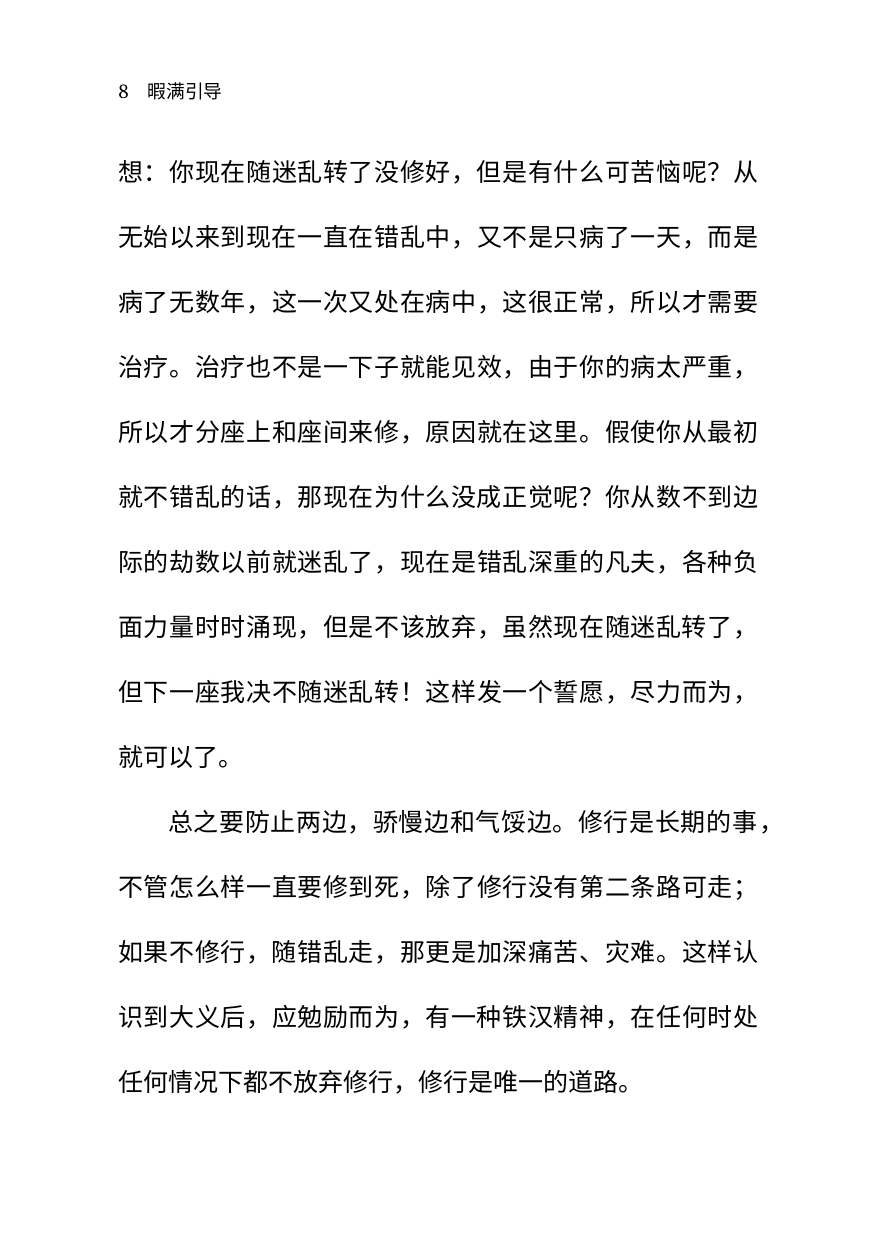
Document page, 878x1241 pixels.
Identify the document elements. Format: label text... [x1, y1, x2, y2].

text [118, 138, 759, 788]
text 总之要防止两边，骄慢边和气馁边。修行是长期的事，不管怎么样一直要修到死，除了修行没有第二条路可走；如果不修行，随错乱走，那更是加深痛苦、灾难。这样认识到大义后，应勉励而为，有一种铁汉精神，在任何时处、任何情况下都不放弃修行，修行是唯一的道路。 [118, 788, 759, 1113]
